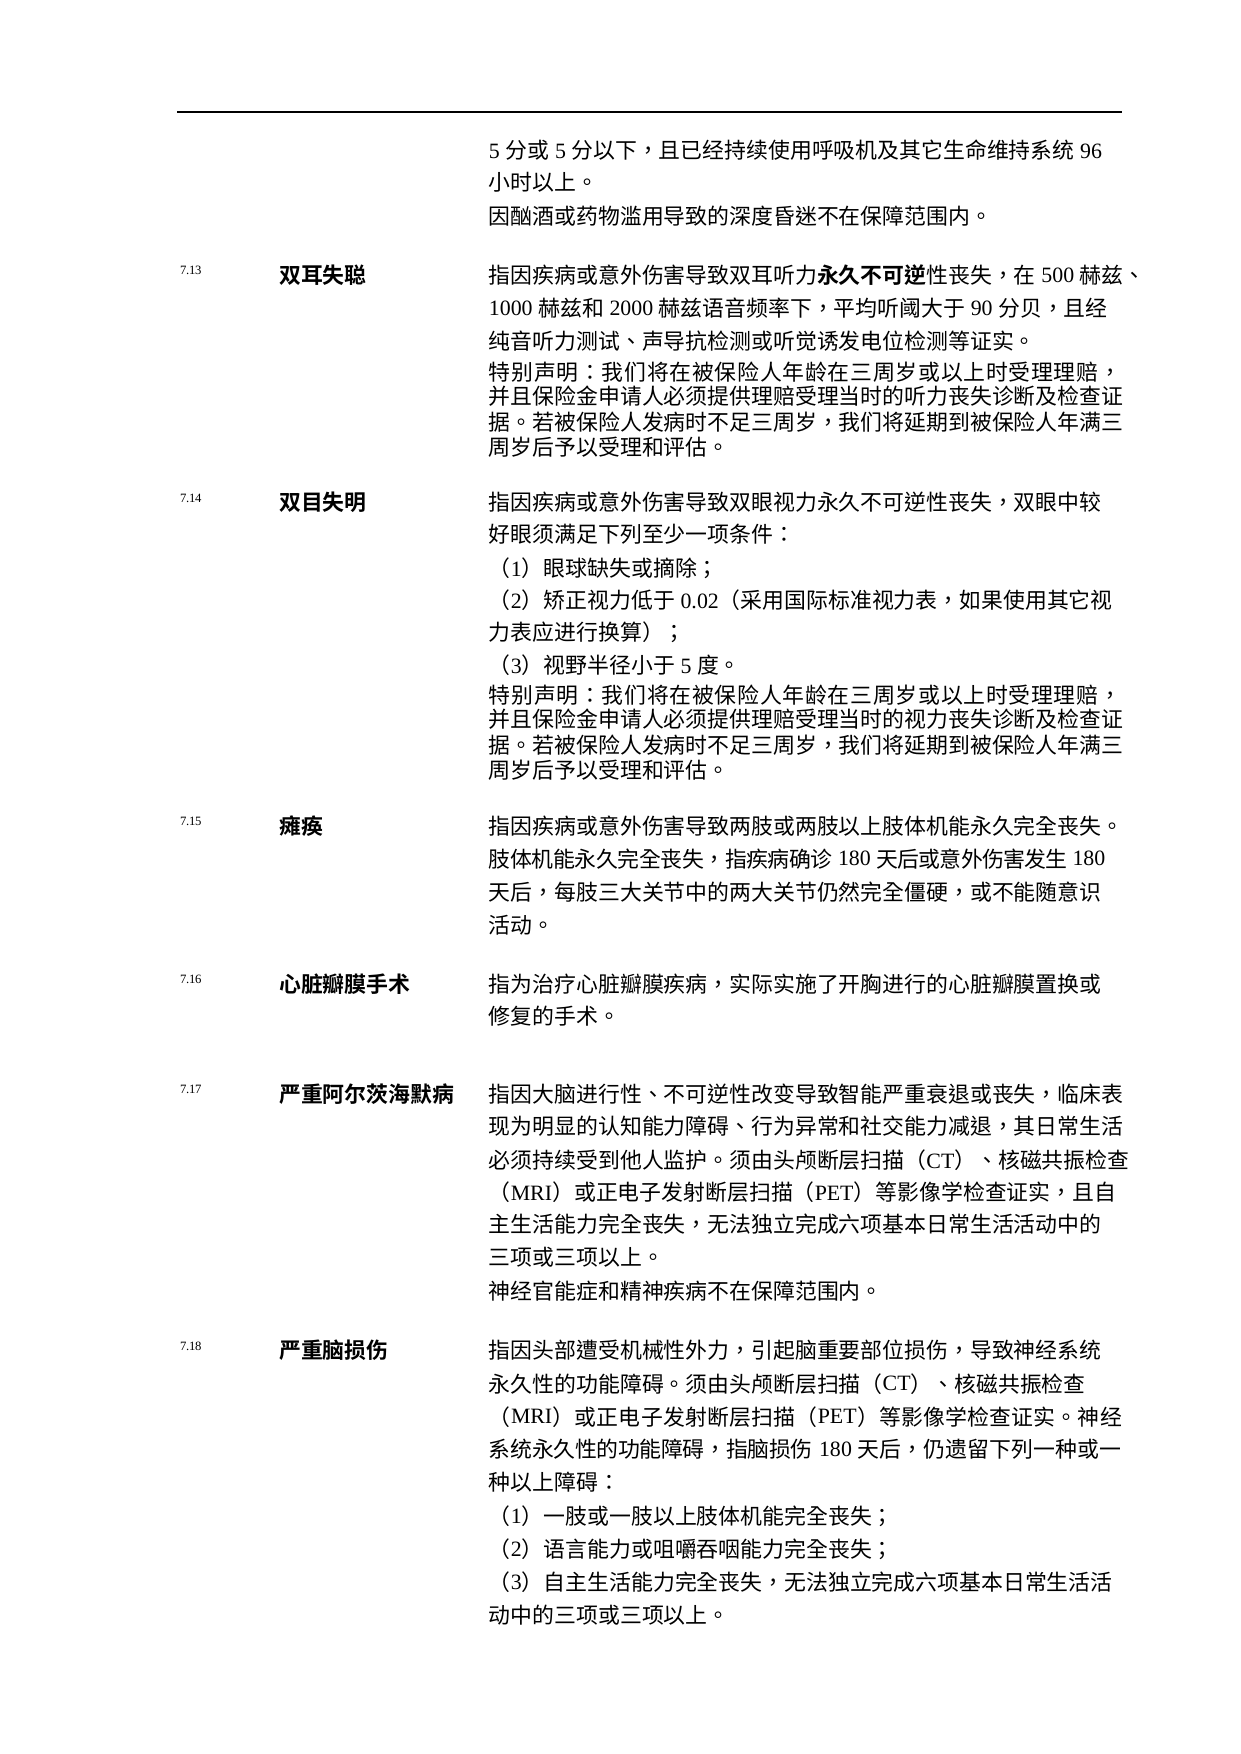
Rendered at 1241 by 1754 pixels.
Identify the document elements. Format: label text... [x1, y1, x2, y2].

text 永久性的功能障碍。须由头颅断层扫描（CT）、核磁共振检查 [489, 1368, 1155, 1398]
text 肢体机能永久完全丧失，指疾病确诊 180 天后或意外伤害发生 180 天后，每肢三大关节中的两大关节仍然完全僵硬，或不能随意识活动。 [489, 843, 1115, 939]
list 双耳失聪 指因疾病或意外伤害导致双耳听力永久不可逆性丧失，在 500 赫兹、 [180, 260, 1155, 290]
text 纯音听力测试、声导抗检测或听觉诱发电位检测等证实。 [489, 326, 1155, 356]
text 因酗酒或药物滥用导致的深度昏迷不在保障范围内。 [489, 201, 1155, 231]
text （1）一肢或一肢以上肢体机能完全丧失； [489, 1501, 1155, 1531]
text 5 分或 5 分以下，且已经持续使用呼吸机及其它生命维持系统 96 [489, 136, 1155, 165]
text 修复的手术。 [489, 1001, 1155, 1031]
text 特别声明：我们将在被保险人年龄在三周岁或以上时受理理赔， 并且保险金申请人必须提供理赔受理当时的视力丧失诊断及检查证据。若被保险人发病时不足三周岁，我们将延期到被保险人年满三周岁后予以受理和评估。 [489, 683, 1123, 785]
text （1）眼球缺失或摘除； [489, 553, 1155, 583]
text （2）语言能力或咀嚼吞咽能力完全丧失； [489, 1534, 1155, 1564]
text 力表应进行换算）； [489, 617, 1155, 647]
text 1000 赫兹和 2000 赫兹语音频率下，平均听阈大于 90 分贝，且经 [489, 293, 1155, 323]
text 小时以上。 [489, 167, 1155, 197]
list 严重脑损伤 指因头部遭受机械性外力，引起脑重要部位损伤，导致神经系统 [180, 1336, 1155, 1365]
list 心脏瓣膜手术 指为治疗心脏瓣膜疾病，实际实施了开胸进行的心脏瓣膜置换或 [180, 969, 1155, 999]
text （3）自主生活能力完全丧失，无法独立完成六项基本日常生活活动中的三项或三项以上。 [489, 1567, 1117, 1630]
text 现为明显的认知能力障碍、行为异常和社交能力减退，其日常生活 [489, 1111, 1155, 1141]
text （MRI）或正电子发射断层扫描（PET）等影像学检查证实。神经系统永久性的功能障碍，指脑损伤 180 天后，仍遗留下列一种或一种以上障碍： [489, 1402, 1122, 1497]
list 瘫痪 指因疾病或意外伤害导致两肢或两肢以上肢体机能永久完全丧失。 [180, 811, 1155, 840]
text 特别声明：我们将在被保险人年龄在三周岁或以上时受理理赔， 并且保险金申请人必须提供理赔受理当时的听力丧失诊断及检查证据。若被保险人发病时不足三周岁，我们将延期到被保险人年满三周岁后予以受理和评估。 [489, 360, 1123, 462]
text 必须持续受到他人监护。须由头颅断层扫描（CT）、核磁共振检查 [489, 1145, 1155, 1174]
list 严重阿尔茨海默病 指因大脑进行性、不可逆性改变导致智能严重衰退或丧失，临床表 [180, 1079, 1155, 1109]
text （MRI）或正电子发射断层扫描（PET）等影像学检查证实，且自主生活能力完全丧失，无法独立完成六项基本日常生活活动中的三项或三项以上。 [489, 1177, 1117, 1272]
text （2）矫正视力低于 0.02（采用国际标准视力表，如果使用其它视 [489, 585, 1155, 614]
text （3）视野半径小于 5 度。 [489, 650, 1155, 680]
text 神经官能症和精神疾病不在保障范围内。 [489, 1276, 1155, 1306]
list 双目失明 指因疾病或意外伤害导致双眼视力永久不可逆性丧失，双眼中较好眼须满足下列至少一项条件： [180, 487, 1102, 549]
